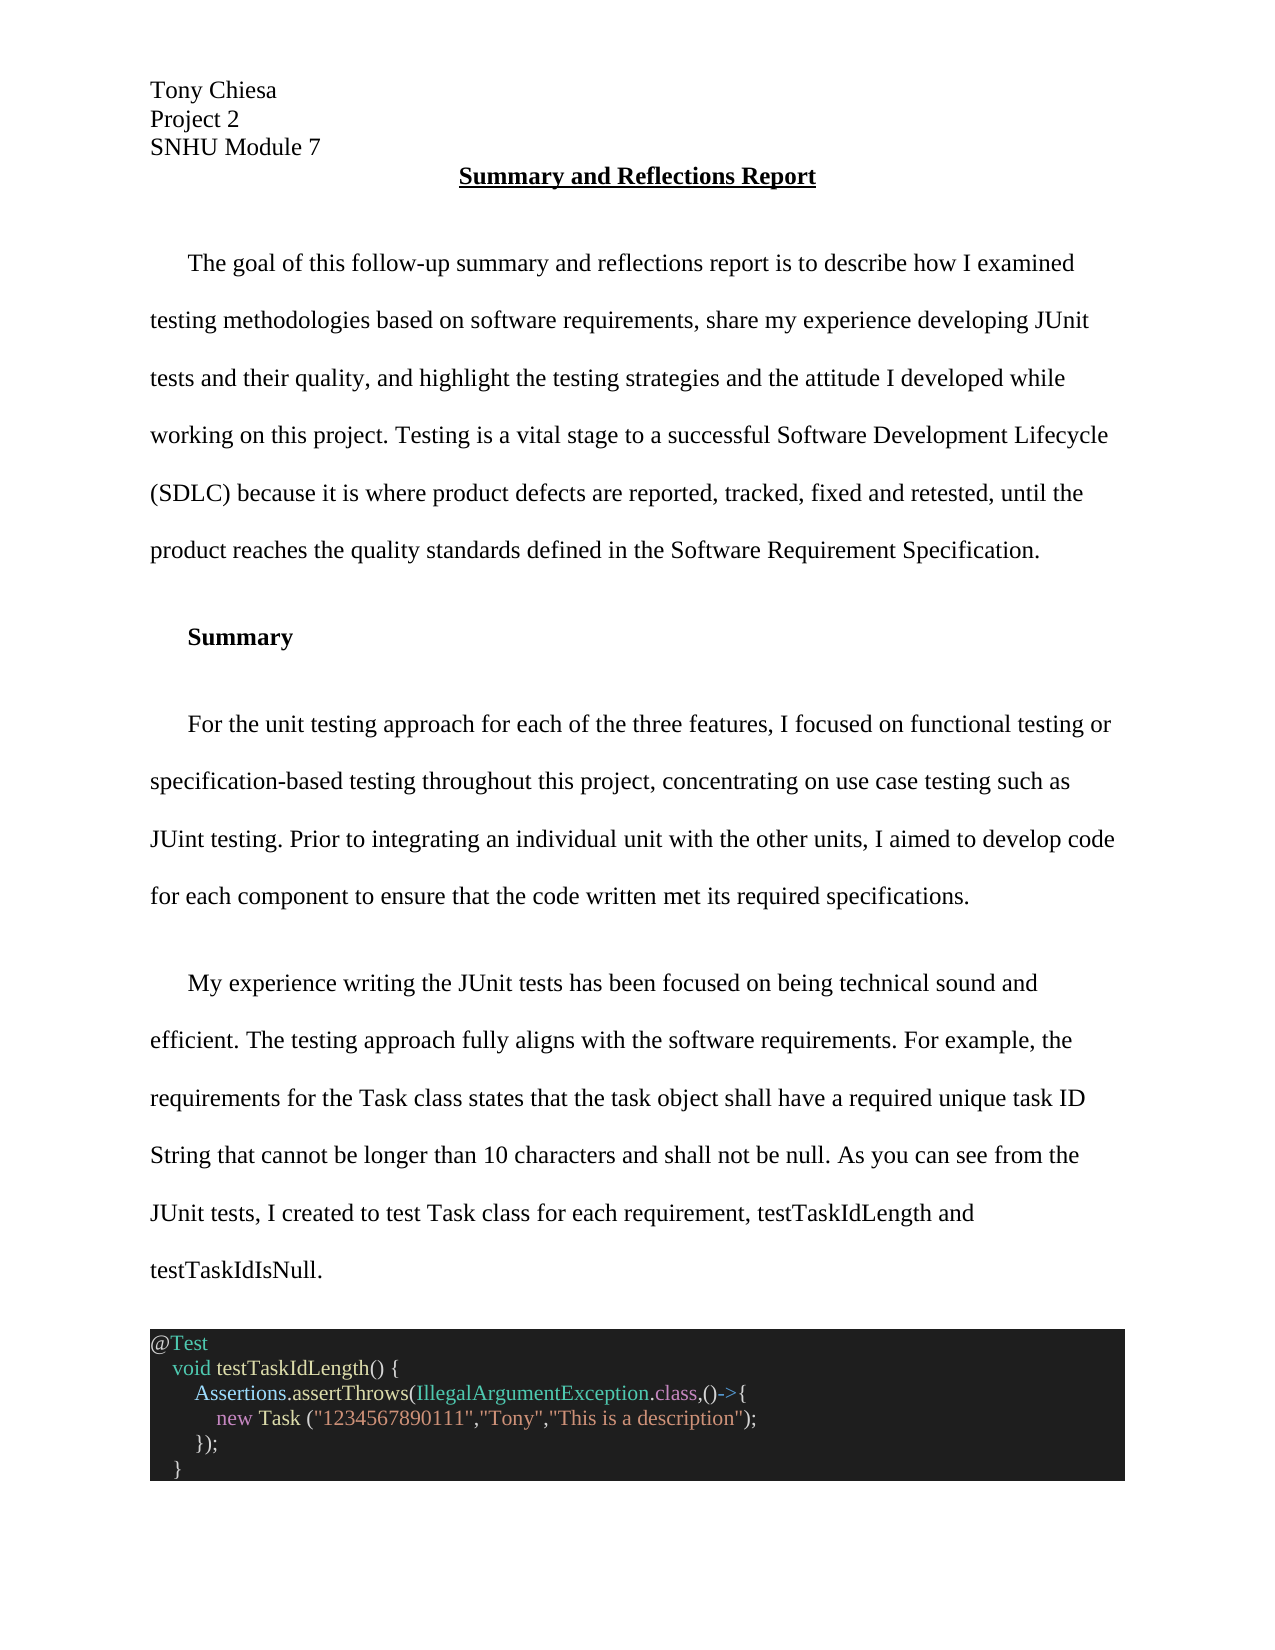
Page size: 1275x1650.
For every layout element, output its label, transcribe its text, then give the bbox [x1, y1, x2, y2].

text } [150, 1456, 1125, 1481]
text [150, 1380, 1125, 1405]
text My experience writing the JUnit tests has been focused on being technical sound and efficient. The testing approach fully aligns with the software requirements. For example, the requirements for the Task class states that the task object shall have a required unique task ID String that cannot be longer than 10 characters and shall not be null. As you can see from the JUnit tests, I created to test Task class for each requirement, testTaskIdLength and testTaskIdIsNull. [150, 968, 1125, 1284]
text Summary and Reflections Report [150, 161, 1125, 190]
text void testTaskIdLength() { [150, 1355, 1125, 1380]
text new Task ("1234567890111","Tony","This is a description"); [150, 1405, 1125, 1430]
text The goal of this follow-up summary and reflections report is to describe how I examined testing methodologies based on software requirements, share my experience developing JUnit tests and their quality, and highlight the testing strategies and the attitude I developed while working on this project. Testing is a vital stage to a successful Software Development Lifecycle (SDLC) because it is where product defects are reported, tracked, fixed and retested, until the product reaches the quality standards defined in the Software Requirement Specification. [150, 248, 1125, 564]
text Summary [150, 622, 1125, 651]
text }); [150, 1430, 1125, 1456]
text @Test [150, 1329, 1125, 1355]
text For the unit testing approach for each of the three features, I focused on functional testing or specification-based testing throughout this project, concentrating on use case testing such as JUint testing. Prior to integrating an individual unit with the other units, I aimed to develop code for each component to ensure that the code written met its required specifications. [150, 709, 1125, 910]
